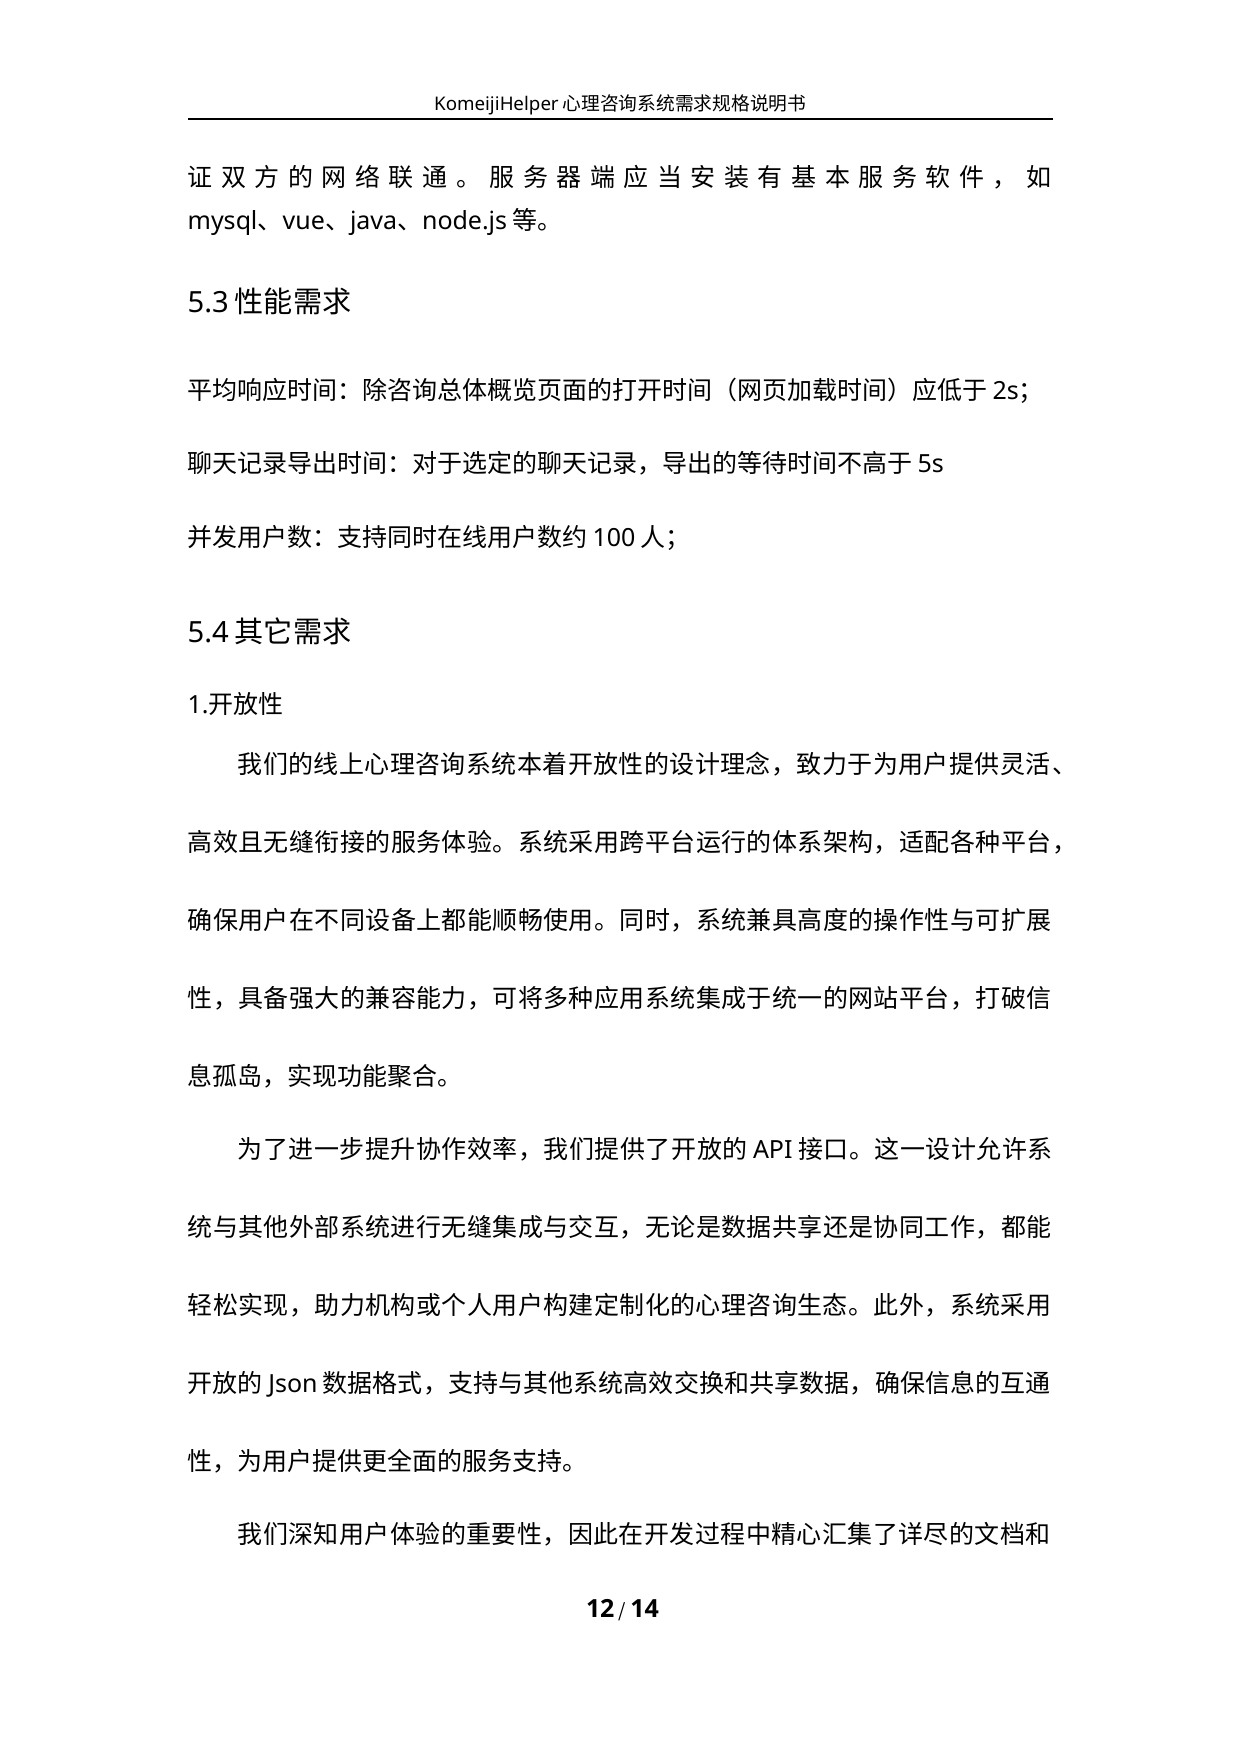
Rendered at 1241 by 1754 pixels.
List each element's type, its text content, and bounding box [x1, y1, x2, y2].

text 平均响应时间：除咨询总体概览页面的打开时间（网页加载时间）应低于2s； [187, 354, 1053, 422]
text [187, 157, 1053, 237]
text 并发用户数：支持同时在线用户数约100人； [187, 501, 1053, 569]
subtitle 5.4其它需求 [187, 608, 1053, 651]
text 1.开放性 [187, 685, 1053, 721]
text 聊天记录导出时间：对于选定的聊天记录，导出的等待时间不高于5s [187, 428, 1053, 496]
subtitle 5.3性能需求 [187, 278, 1053, 321]
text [187, 1499, 1053, 1567]
text 为了进一步提升协作效率，我们提供了开放的API接口。这一设计允许系统与其他外部系统进行无缝集成与交互，无论是数据共享还是协同工作，都能轻松实现，助力机构或个人用户构建定制化的心理咨询生态。此外，系统采用开放的Json数据格式，支持与其他系统高效交换和共享数据，确保信息的互通性，为用户提供更全面的服务支持。 [187, 1114, 1053, 1494]
text 我们的线上心理咨询系统本着开放性的设计理念，致力于为用户提供灵活、高效且无缝衔接的服务体验。系统采用跨平台运行的体系架构，适配各种平台，确保用户在不同设备上都能顺畅使用。同时，系统兼具高度的操作性与可扩展性，具备强大的兼容能力，可将多种应用系统集成于统一的网站平台，打破信息孤岛，实现功能聚合。 [187, 728, 1053, 1108]
